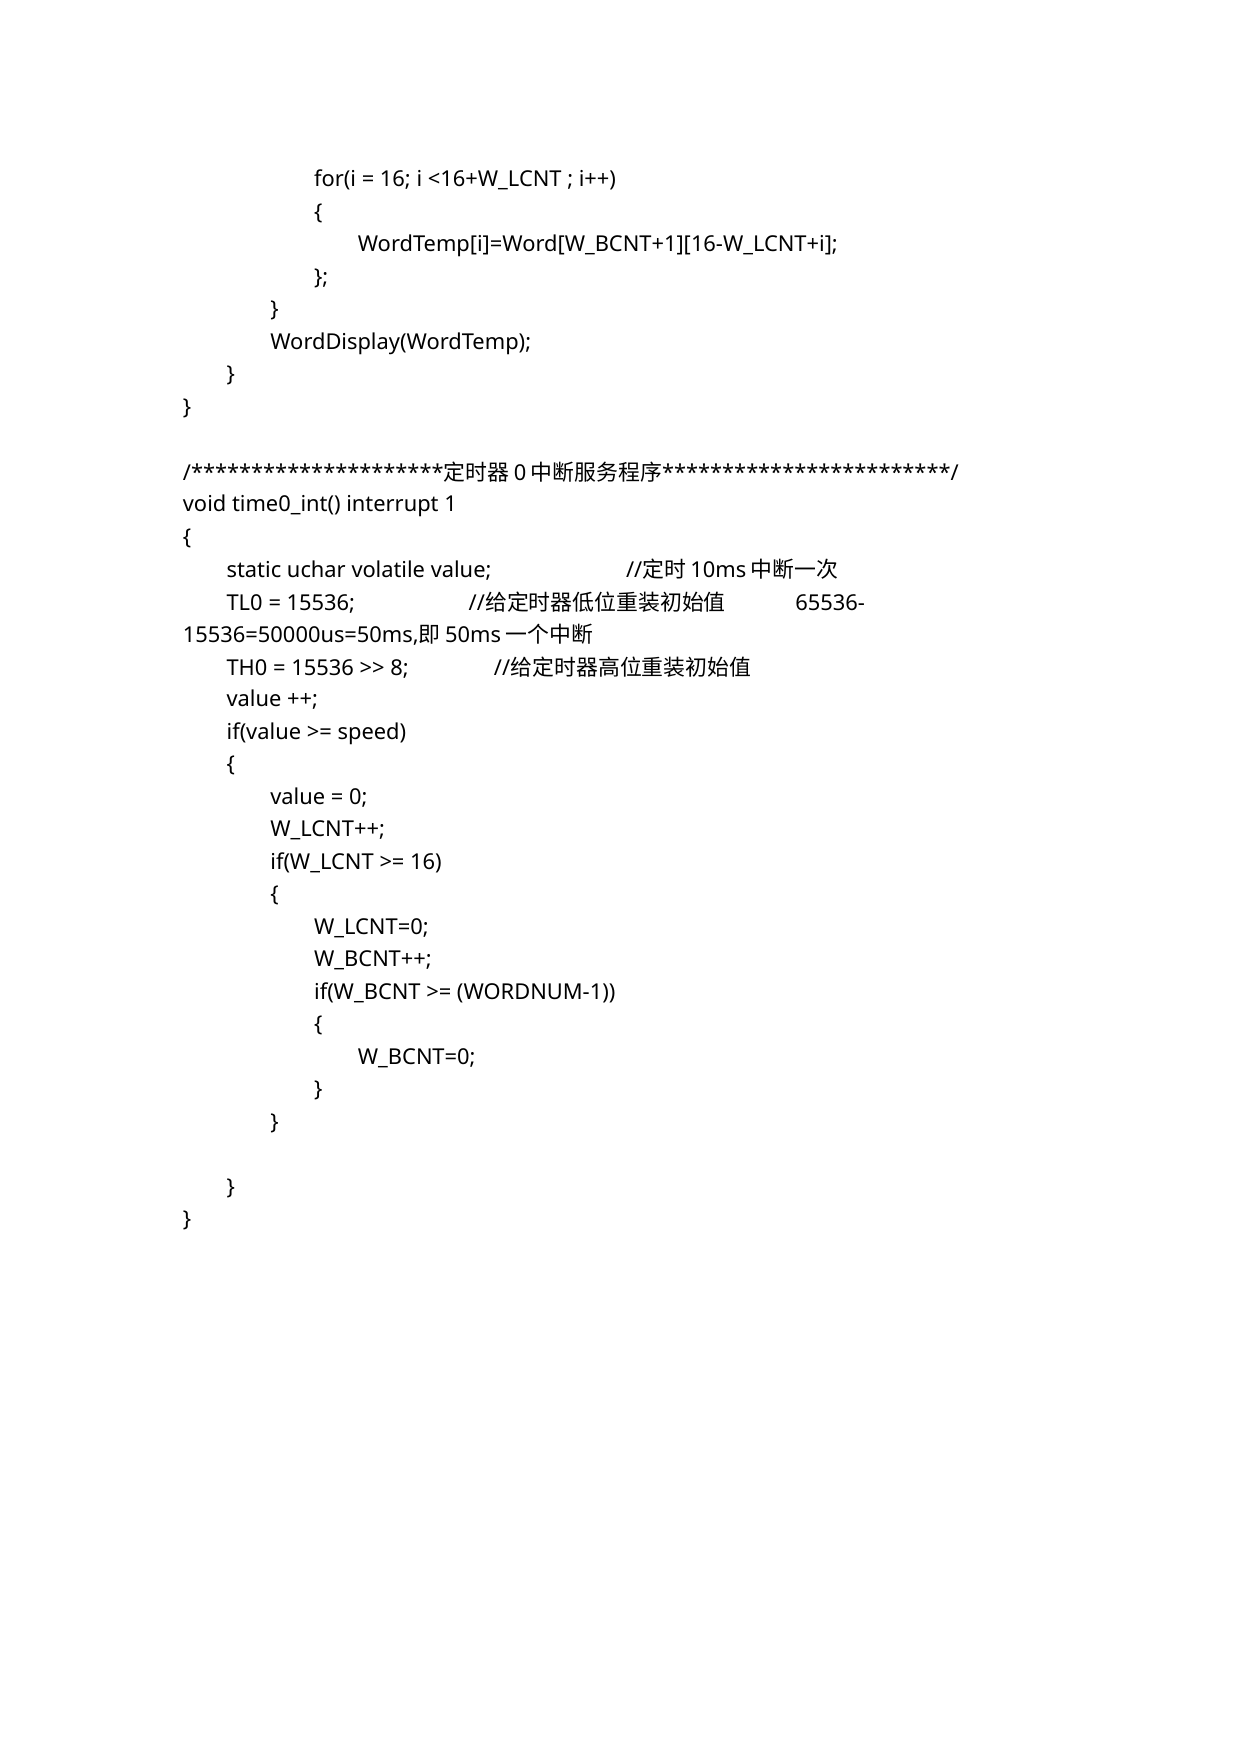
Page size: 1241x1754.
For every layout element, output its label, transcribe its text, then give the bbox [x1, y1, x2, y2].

text W_BCNT++; [183, 942, 1058, 974]
text TH0 = 15536 >> 8; //给定时器高位重装初始值 [183, 649, 1058, 682]
text } [183, 1202, 1058, 1234]
text void time0_int() interrupt 1 [183, 487, 1058, 519]
text } [183, 292, 1058, 324]
text } [183, 357, 1058, 389]
text { [183, 519, 1058, 552]
text { [183, 1007, 1058, 1039]
text W_LCNT=0; [183, 909, 1058, 942]
text if(value >= speed) [183, 714, 1058, 747]
text if(W_LCNT >= 16) [183, 844, 1058, 877]
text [183, 227, 1058, 259]
text W_LCNT++; [183, 812, 1058, 844]
text static uchar volatile value; //定时10ms中断一次 [183, 552, 1058, 584]
text value = 0; [183, 779, 1058, 812]
text } [183, 1169, 1058, 1202]
text } [183, 389, 1058, 422]
text /*********************定时器0中断服务程序************************/ [183, 454, 1058, 487]
text { [183, 747, 1058, 779]
text W_BCNT=0; [183, 1039, 1058, 1072]
text TL0 = 15536; //给定时器低位重装初始值 65536-15536=50000us=50ms,即50ms一个中断 [183, 584, 1058, 649]
text if(W_BCNT >= (WORDNUM-1)) [183, 974, 1058, 1007]
text { [183, 877, 1058, 909]
text } [183, 1104, 1058, 1137]
text for(i = 16; i <16+W_LCNT ; i++) [183, 162, 1058, 194]
text }; [183, 259, 1058, 292]
text { [183, 194, 1058, 227]
text WordDisplay(WordTemp); [183, 324, 1058, 357]
text value ++; [183, 682, 1058, 714]
text } [183, 1072, 1058, 1104]
